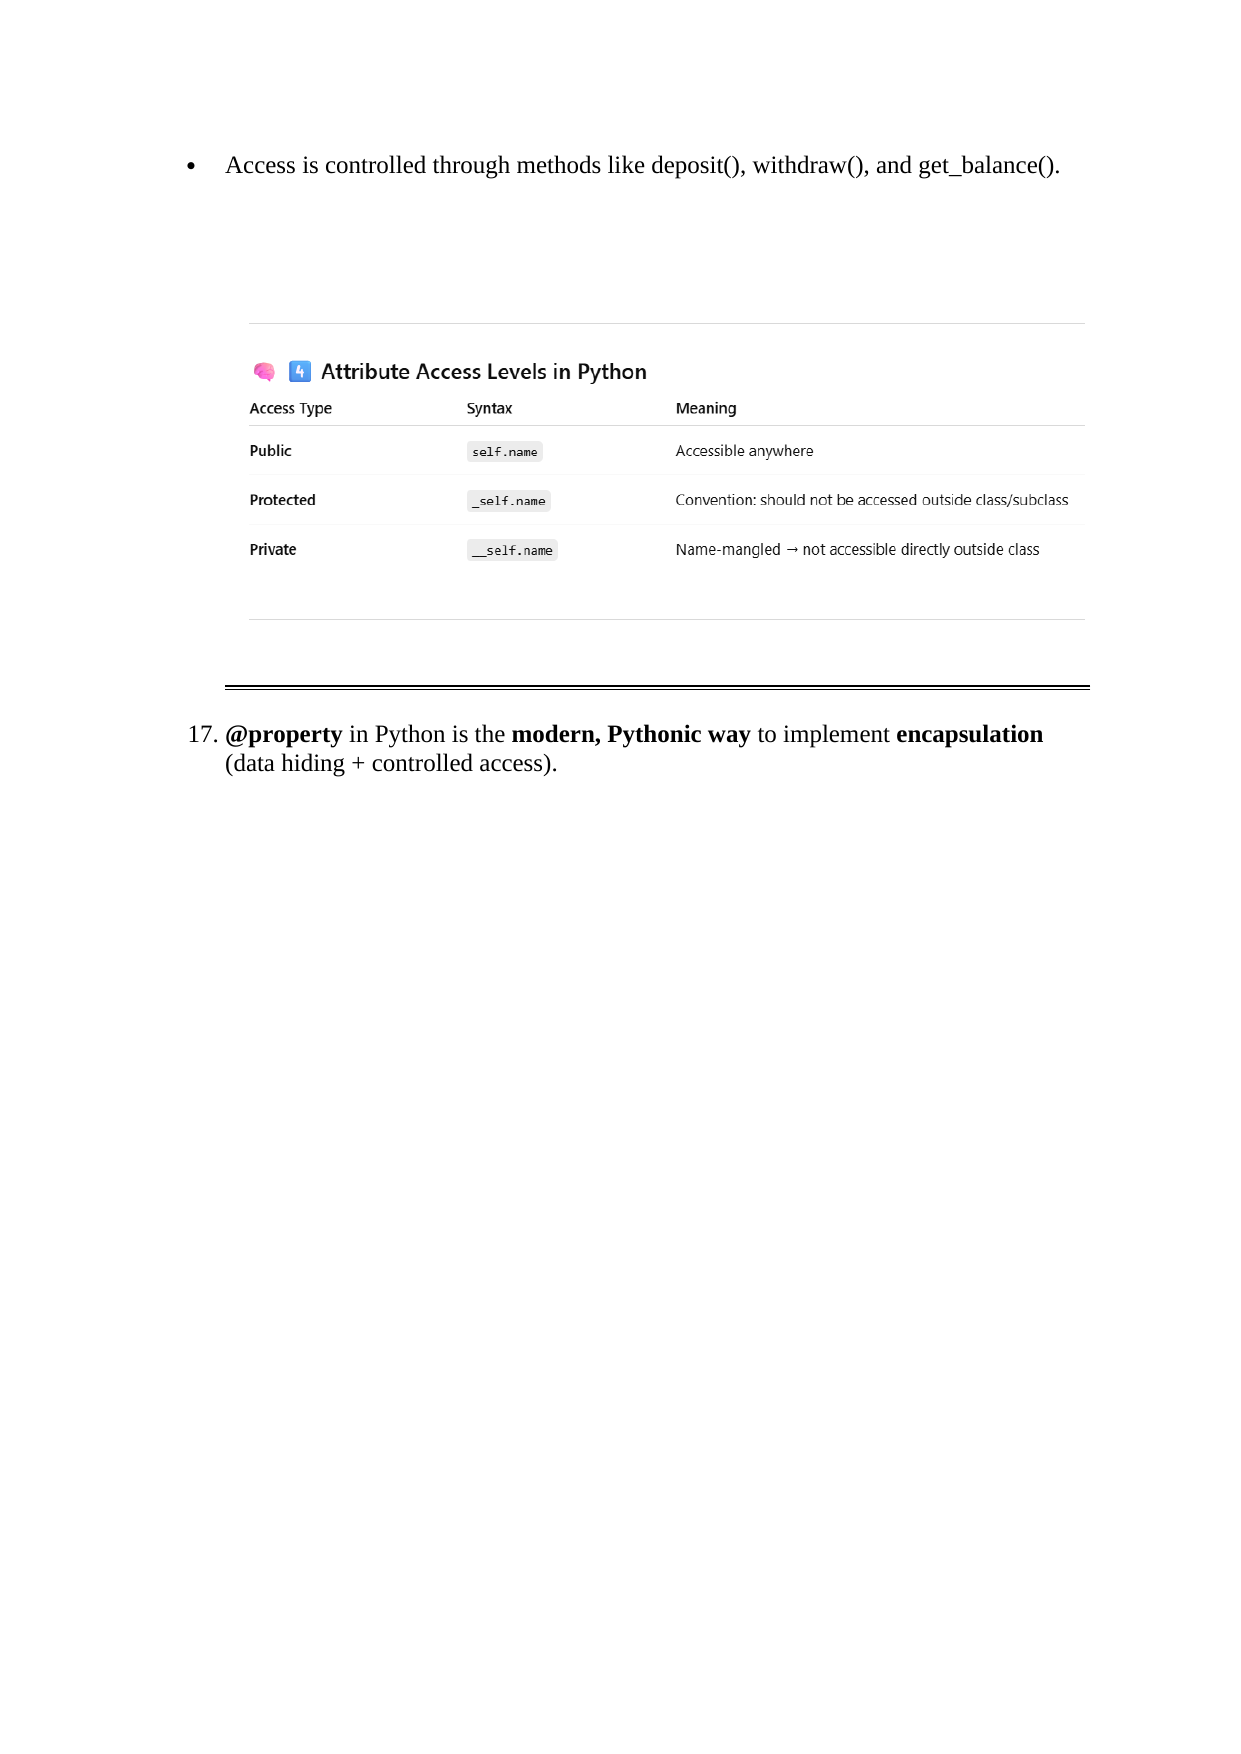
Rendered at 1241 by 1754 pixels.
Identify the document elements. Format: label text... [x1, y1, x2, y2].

list Access is controlled through methods like deposit(), withdraw(), and get_balance(). [187, 150, 1090, 179]
list @property in Python is the modern, Pythonic way to implement encapsulation (data hiding + controlled access). [187, 719, 1090, 777]
picture [225, 323, 1166, 626]
